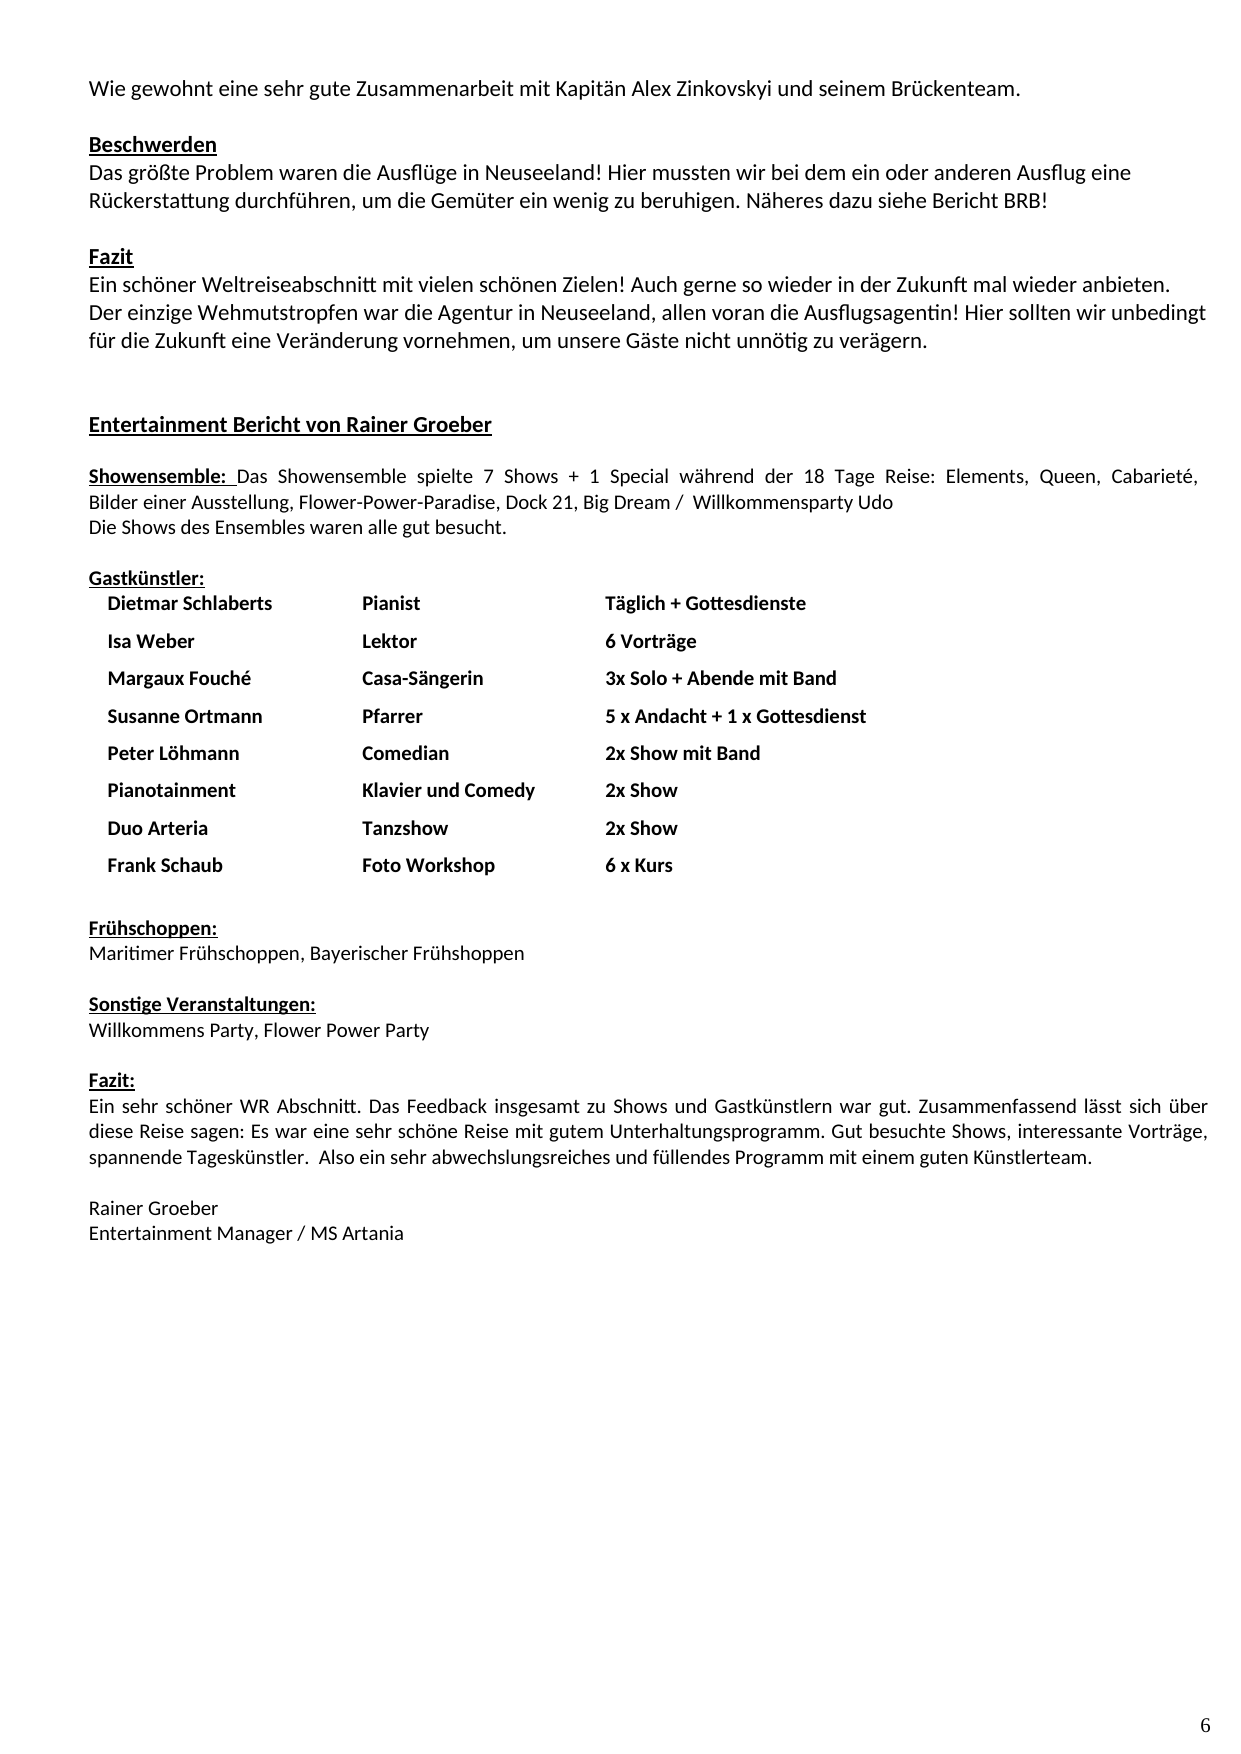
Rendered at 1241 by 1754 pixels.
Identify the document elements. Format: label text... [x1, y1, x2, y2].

table_header Pianist [351, 591, 594, 628]
text Showensemble: Das Showensemble spielte 7 Shows + 1 Special während der 18 Tage Reise: Elements, Queen, Cabarieté, Bilder einer Ausstellung, Flower-Power-Paradise, Dock 21, Big Dream / Willkommensparty Udo [89, 463, 1211, 514]
text Entertainment Manager / MS Artania [89, 1220, 1211, 1246]
table_cell Foto Workshop [351, 853, 594, 890]
text Fazit: [89, 1068, 1211, 1093]
text Willkommens Party, Flower Power Party [89, 1017, 1211, 1042]
text Die Shows des Ensembles waren alle gut besucht. [89, 514, 1211, 540]
table_cell Lektor [351, 628, 594, 665]
table_cell Pianotainment [96, 778, 351, 815]
table_cell 3x Solo + Abende mit Band [594, 665, 1240, 703]
table_cell Frank Schaub [96, 853, 351, 890]
table_cell Peter Löhmann [96, 740, 351, 778]
table_cell 2x Show mit Band [594, 740, 1240, 778]
table_cell Comedian [351, 740, 594, 778]
text Entertainment Bericht von Rainer Groeber [89, 410, 1211, 438]
table_cell 6 x Kurs [594, 853, 1240, 890]
text Ein schöner Weltreiseabschnitt mit vielen schönen Zielen! Auch gerne so wieder in der Zukunft mal wieder anbieten. Der einzige Wehmutstropfen war die Agentur in Neuseeland, allen voran die Ausflugsagentin! Hier sollten wir unbedingt für die Zukunft eine Veränderung vornehmen, um unsere Gäste nicht unnötig zu verägern. [89, 270, 1211, 354]
table_cell 5 x Andacht + 1 x Gottesdienst [594, 703, 1240, 740]
table_cell Casa-Sängerin [351, 665, 594, 703]
table_cell Isa Weber [96, 628, 351, 665]
table_cell Duo Arteria [96, 815, 351, 852]
table_cell Pfarrer [351, 703, 594, 740]
text Beschwerden [89, 130, 1211, 158]
text Ein sehr schöner WR Abschnitt. Das Feedback insgesamt zu Shows und Gastkünstlern war gut. Zusammenfassend lässt sich über diese Reise sagen: Es war eine sehr schöne Reise mit gutem Unterhaltungsprogramm. Gut besuchte Shows, interessante Vorträge, spannende Tageskünstler. Also ein sehr abwechslungsreiches und füllendes Programm mit einem guten Künstlerteam. [89, 1093, 1211, 1169]
text Wie gewohnt eine sehr gute Zusammenarbeit mit Kapitän Alex Zinkovskyi und seinem Brückenteam. [89, 74, 1211, 102]
table_cell 6 Vorträge [594, 628, 1240, 665]
text Sonstige Veranstaltungen: [89, 991, 1211, 1017]
text Fazit [89, 242, 1211, 270]
table_cell 2x Show [594, 778, 1240, 815]
table_cell Margaux Fouché [96, 665, 351, 703]
table_cell Tanzshow [351, 815, 594, 852]
table_header Täglich + Gottesdienste [594, 591, 1240, 628]
table_cell Klavier und Comedy [351, 778, 594, 815]
table_cell 2x Show [594, 815, 1240, 852]
table_cell Susanne Ortmann [96, 703, 351, 740]
text Rainer Groeber [89, 1195, 1211, 1220]
text Gastkünstler: [89, 565, 1211, 591]
text Das größte Problem waren die Ausflüge in Neuseeland! Hier mussten wir bei dem ein oder anderen Ausflug eine Rückerstattung durchführen, um die Gemüter ein wenig zu beruhigen. Näheres dazu siehe Bericht BRB! [89, 158, 1211, 214]
text Frühschoppen: Maritimer Frühschoppen, Bayerischer Frühshoppen [89, 915, 1211, 966]
table_header Dietmar Schlaberts [96, 591, 351, 628]
